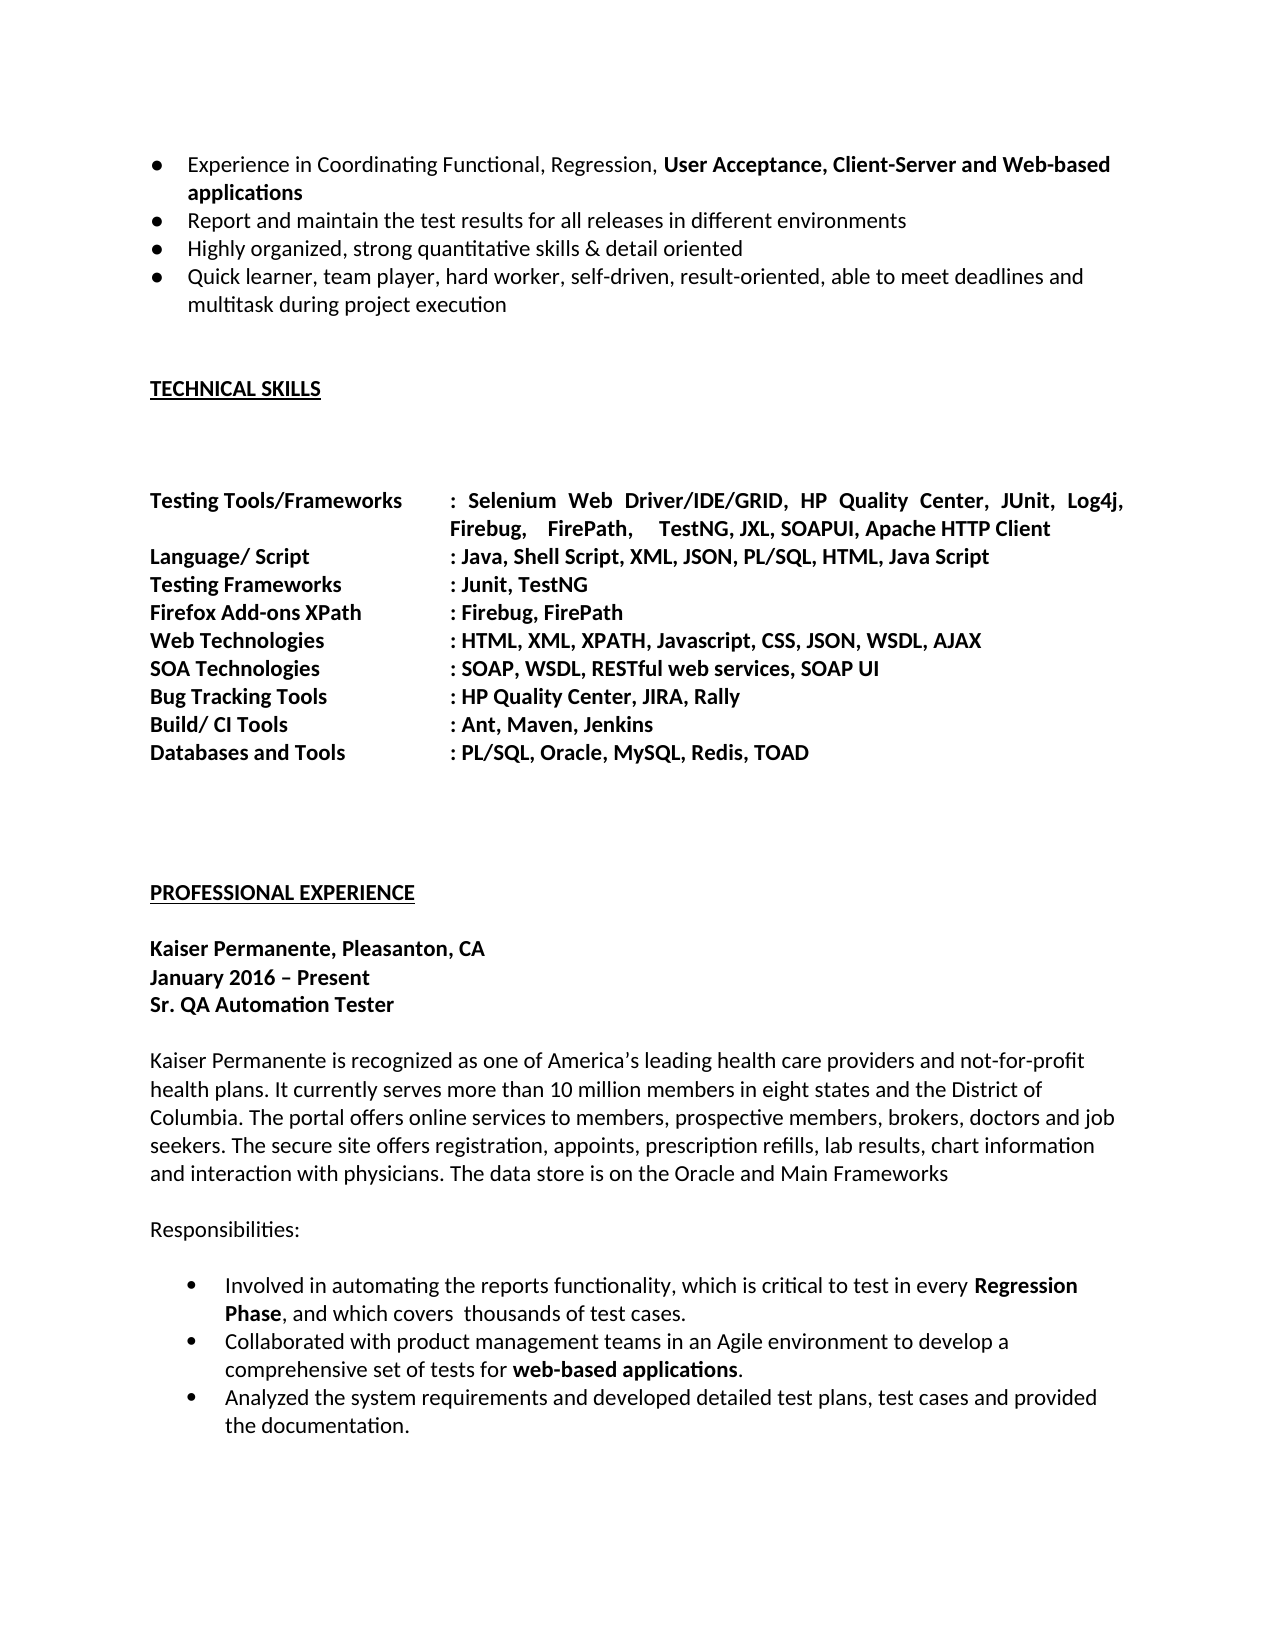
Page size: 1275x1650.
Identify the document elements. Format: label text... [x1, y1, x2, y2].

text Web Technologies : HTML, XML, XPATH, Javascript, CSS, JSON, WSDL, AJAX [150, 626, 1125, 654]
list Quick learner, team player, hard worker, self-driven, result-oriented, able to meet deadlines and multitask during project execution [150, 262, 1125, 318]
text Bug Tracking Tools : HP Quality Center, JIRA, Rally [150, 682, 1125, 710]
text Kaiser Permanente is recognized as one of America’s leading health care providers and not-for-profit health plans. It currently serves more than 10 million members in eight states and the District of Columbia. The portal offers online services to members, prospective members, brokers, doctors and job seekers. The secure site offers registration, appoints, prescription refills, lab results, chart information and interaction with physicians. The data store is on the Oracle and Main Frameworks [150, 1047, 1125, 1187]
list Involved in automating the reports functionality, which is critical to test in every Regression Phase, and which covers thousands of test cases. [187, 1271, 1125, 1327]
text Databases and Tools : PL/SQL, Oracle, MySQL, Redis, TOAD [150, 738, 1125, 766]
list Collaborated with product management teams in an Agile environment to develop a comprehensive set of tests for web-based applications. [187, 1327, 1125, 1383]
text Responsibilities: [150, 1215, 1125, 1243]
text TECHNICAL SKILLS [150, 374, 1125, 402]
list Experience in Coordinating Functional, Regression, User Acceptance, Client-Server and Web-based applications [150, 150, 1125, 206]
text Kaiser Permanente, Pleasanton, CA [150, 934, 1125, 963]
text Build/ CI Tools : Ant, Maven, Jenkins [150, 710, 1125, 738]
text SOA Technologies : SOAP, WSDL, RESTful web services, SOAP UI [150, 654, 1125, 682]
text January 2016 – Present [150, 963, 1125, 991]
list Analyzed the system requirements and developed detailed test plans, test cases and provided the documentation. [187, 1383, 1125, 1439]
text Sr. QA Automation Tester [150, 991, 1125, 1019]
text Language/ Script : Java, Shell Script, XML, JSON, PL/SQL, HTML, Java Script [150, 542, 1125, 570]
list Report and maintain the test results for all releases in different environments [150, 206, 1125, 234]
text Testing Frameworks : Junit, TestNG [150, 570, 1125, 598]
text Testing Tools/Frameworks : Selenium Web Driver/IDE/GRID, HP Quality Center, JUnit, Log4j, Firebug, FirePath, TestNG, JXL, SOAPUI, Apache HTTP Client [150, 486, 1125, 542]
list Highly organized, strong quantitative skills & detail oriented [150, 234, 1125, 262]
text Firefox Add-ons XPath : Firebug, FirePath [150, 598, 1125, 626]
text PROFESSIONAL EXPERIENCE [150, 878, 1125, 907]
